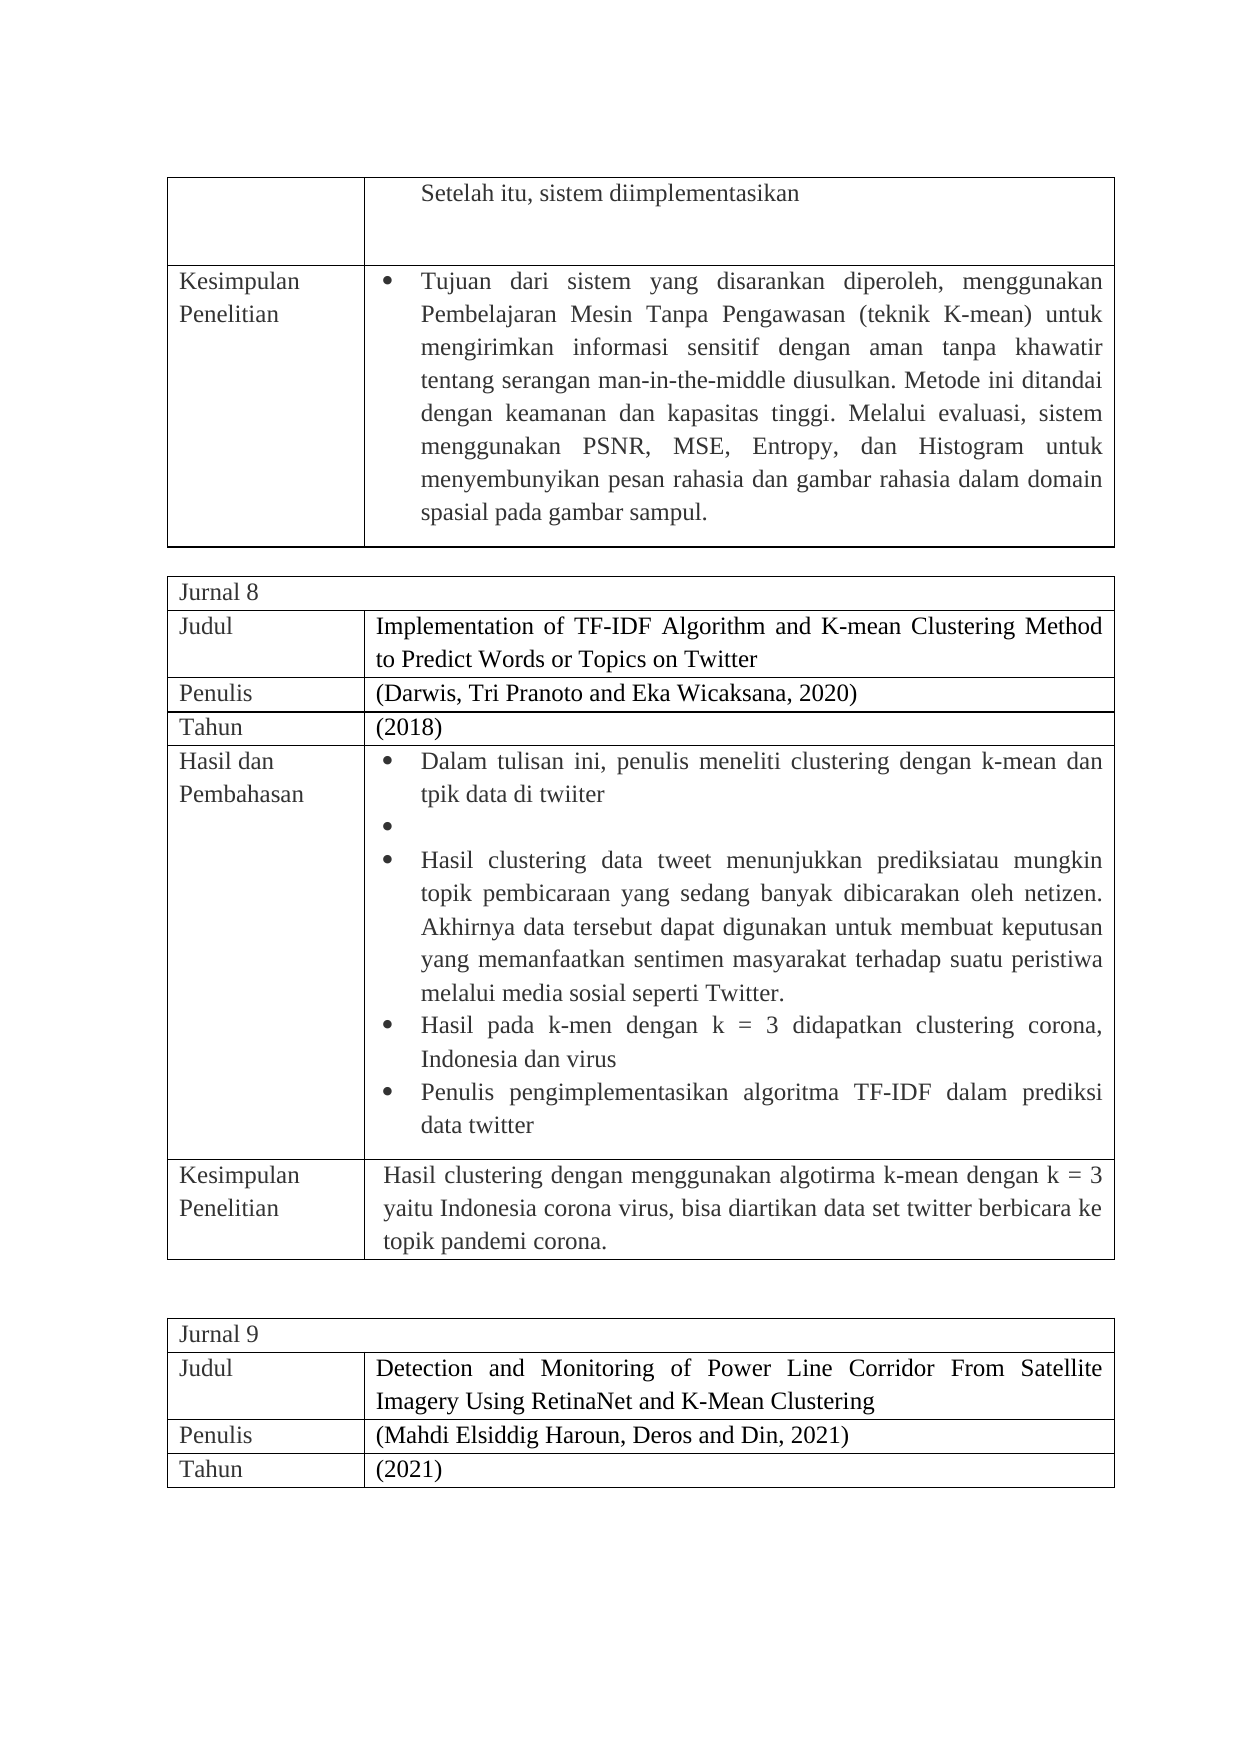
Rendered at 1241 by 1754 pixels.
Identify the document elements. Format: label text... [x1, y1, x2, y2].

table_cell Tujuan dari sistem yang disarankan diperoleh, menggunakan Pembelajaran Mesin Tanpa Pengawasan (teknik K-mean) untuk mengirimkan informasi sensitif dengan aman tanpa khawatir tentang serangan man-in-the-middle diusulkan. Metode ini ditandai dengan keamanan dan kapasitas tinggi. Melalui evaluasi, sistem menggunakan PSNR, MSE, Entropy, dan Histogram untuk menyembunyikan pesan rahasia dan gambar rahasia dalam domain spasial pada gambar sampul. [365, 266, 1114, 546]
table_cell Judul [168, 611, 364, 677]
table_cell Implementation of TF-IDF Algorithm and K-mean Clustering Method to Predict Words or Topics on Twitter [365, 611, 1114, 677]
table_header Jurnal 8 [168, 577, 1114, 610]
table_cell Kesimpulan Penelitian [168, 266, 364, 546]
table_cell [168, 178, 364, 265]
table_cell Penulis [168, 678, 364, 711]
table_cell Tahun [168, 1454, 364, 1487]
table_cell Kesimpulan Penelitian [168, 1160, 364, 1259]
table_cell Judul [168, 1353, 364, 1419]
table_cell Penulis [168, 1420, 364, 1453]
table_cell Dalam tulisan ini, penulis meneliti clustering dengan k-mean dan tpik data di twiiter Hasil clustering data tweet menunjukkan prediksiatau mungkin topik pembicaraan yang sedang banyak dibicarakan oleh netizen. Akhirnya data tersebut dapat digunakan untuk membuat keputusan yang memanfaatkan sentimen masyarakat terhadap suatu peristiwa melalui media sosial seperti Twitter. Hasil pada k-men dengan k = 3 didapatkan clustering corona, Indonesia dan virus Penulis pengimplementasikan algoritma TF-IDF dalam prediksi data twitter [365, 746, 1114, 1159]
table_cell Hasil dan Pembahasan [168, 746, 364, 1159]
table_cell Detection and Monitoring of Power Line Corridor From Satellite Imagery Using RetinaNet and K-Mean Clustering [365, 1353, 1114, 1419]
table_cell Hasil clustering dengan menggunakan algotirma k-mean dengan k = 3 yaitu Indonesia corona virus, bisa diartikan data set twitter berbicara ke topik pandemi corona. [365, 1160, 1114, 1259]
table_cell Tahun [168, 713, 364, 745]
table_header Jurnal 9 [168, 1319, 1114, 1352]
